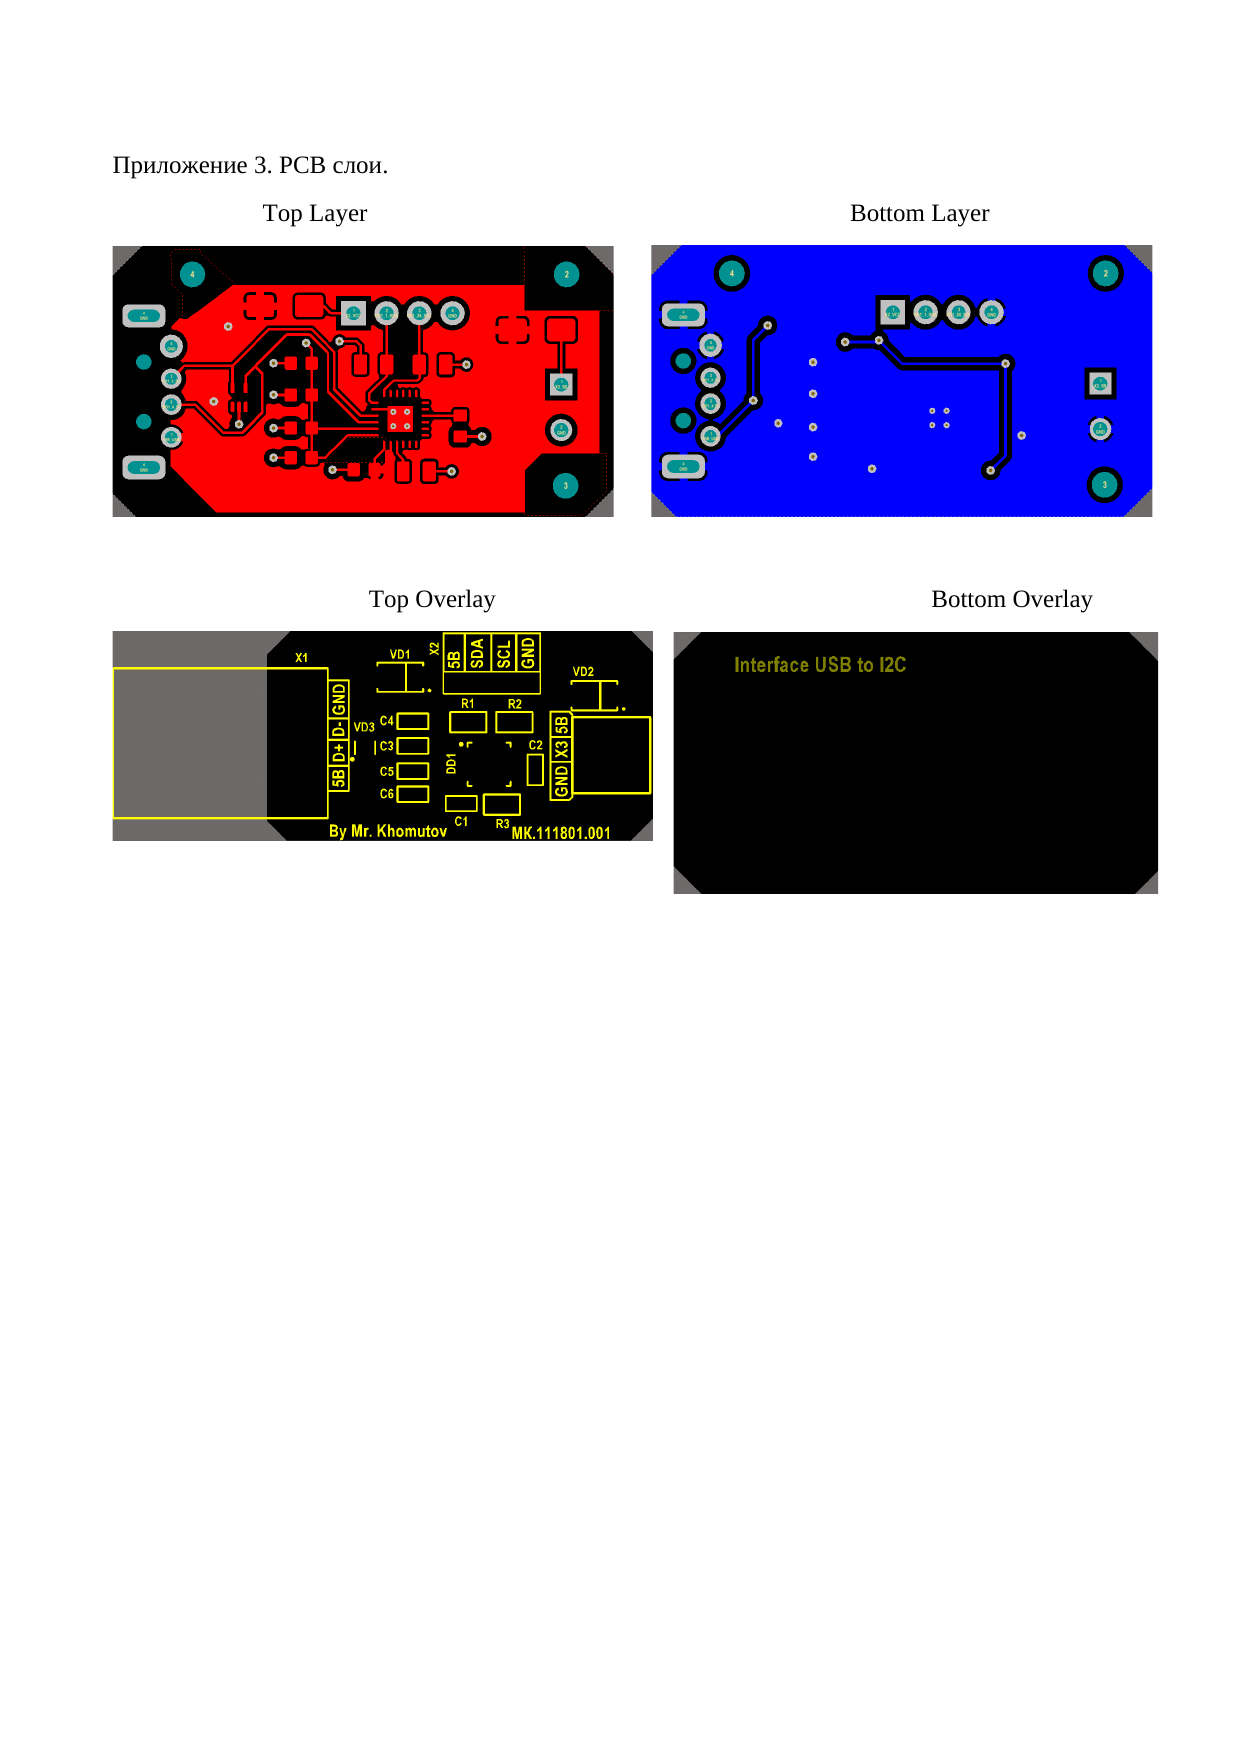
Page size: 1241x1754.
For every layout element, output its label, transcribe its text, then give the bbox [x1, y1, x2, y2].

picture [673, 632, 1159, 894]
text Приложение 3. PCB слои. [112, 150, 1153, 179]
picture [651, 245, 1153, 517]
text Top Layer Bottom Layer [187, 198, 1153, 226]
text Top Overlay Bottom Overlay [112, 584, 1153, 612]
picture [112, 631, 653, 841]
picture [112, 246, 614, 517]
